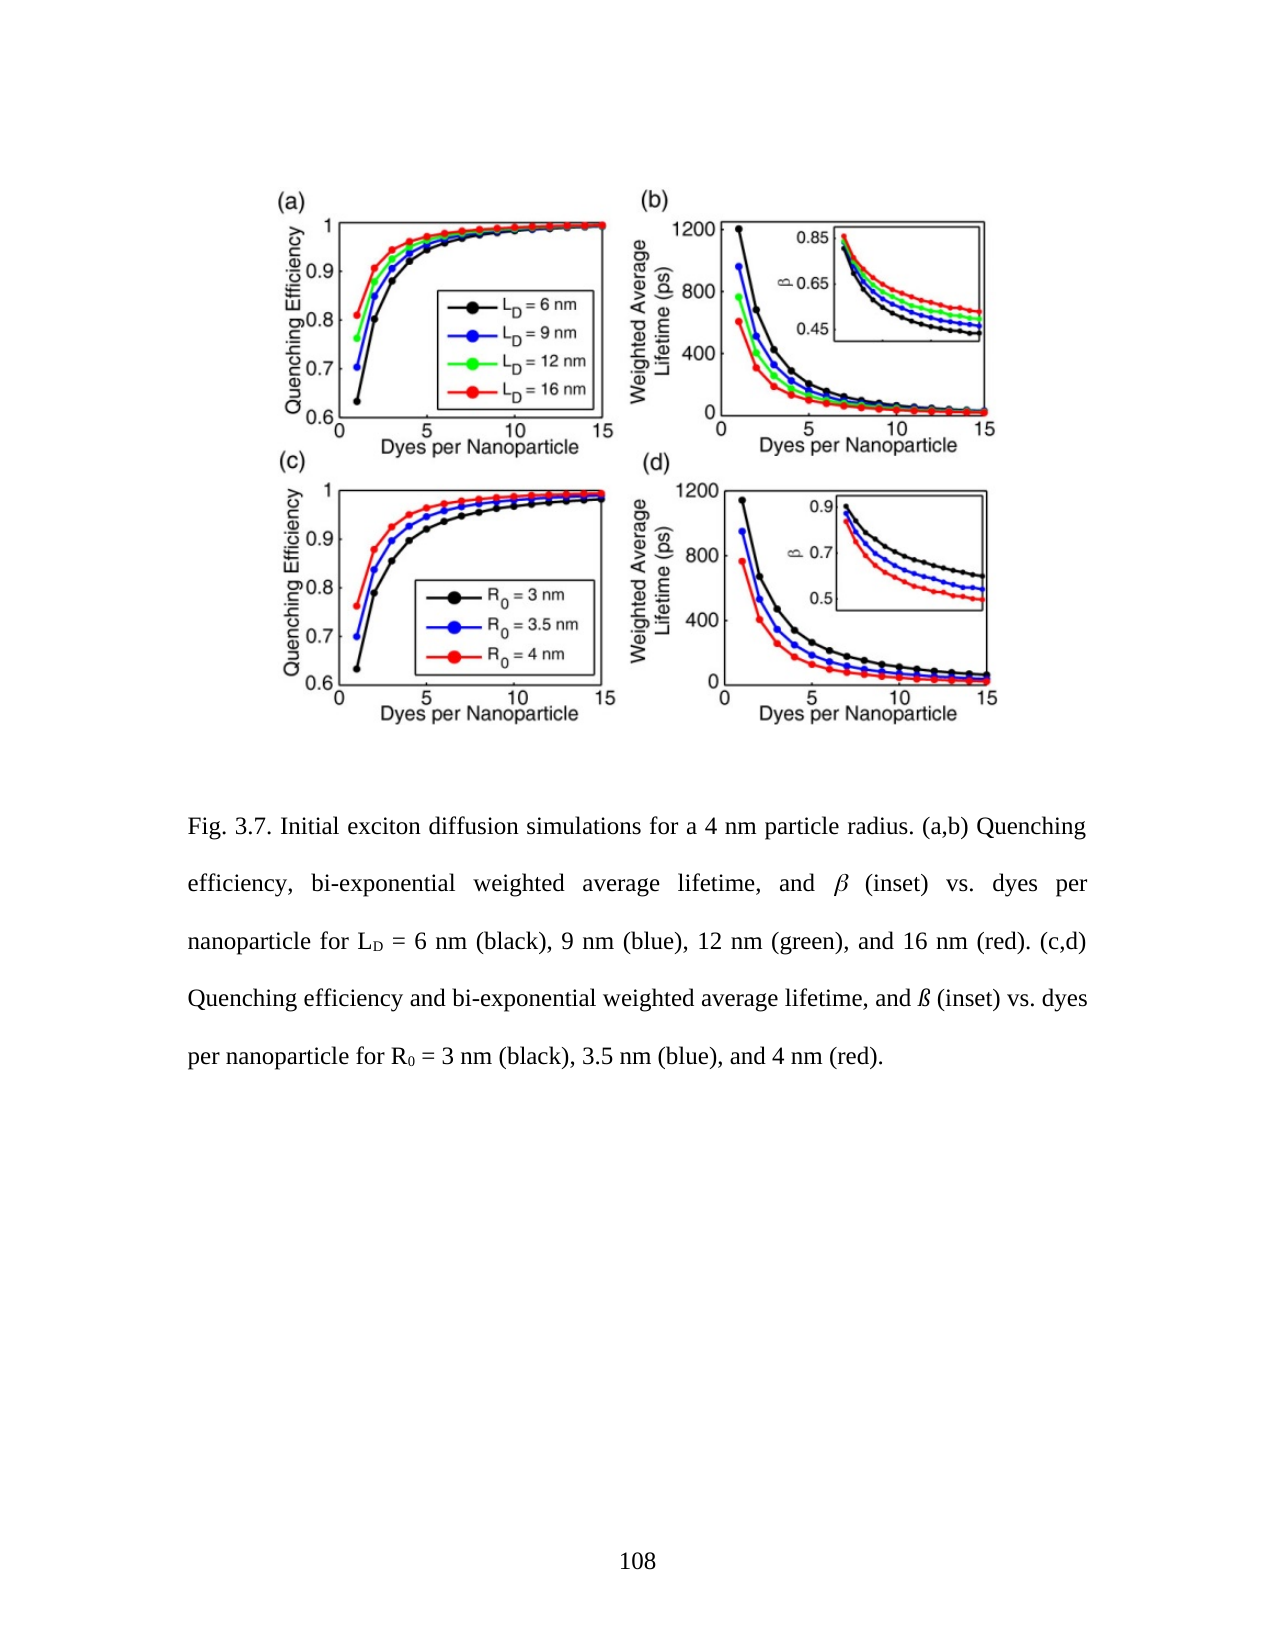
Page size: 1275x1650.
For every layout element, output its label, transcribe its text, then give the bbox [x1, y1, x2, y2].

picture [277, 187, 998, 725]
text Fig. 3.7. Initial exciton diffusion simulations for a 4 nm particle radius. (a,b) Quenching efficiency, bi-exponential weighted average lifetime, and  (inset) vs. dyes per nanoparticle for LD = 6 nm (black), 9 nm (blue), 12 nm (green), and 16 nm (red). (c,d) Quenching efficiency and bi-exponential weighted average lifetime, and ß (inset) vs. dyes per nanoparticle for R0 = 3 nm (black), 3.5 nm (blue), and 4 nm (red). [187, 811, 1087, 1069]
